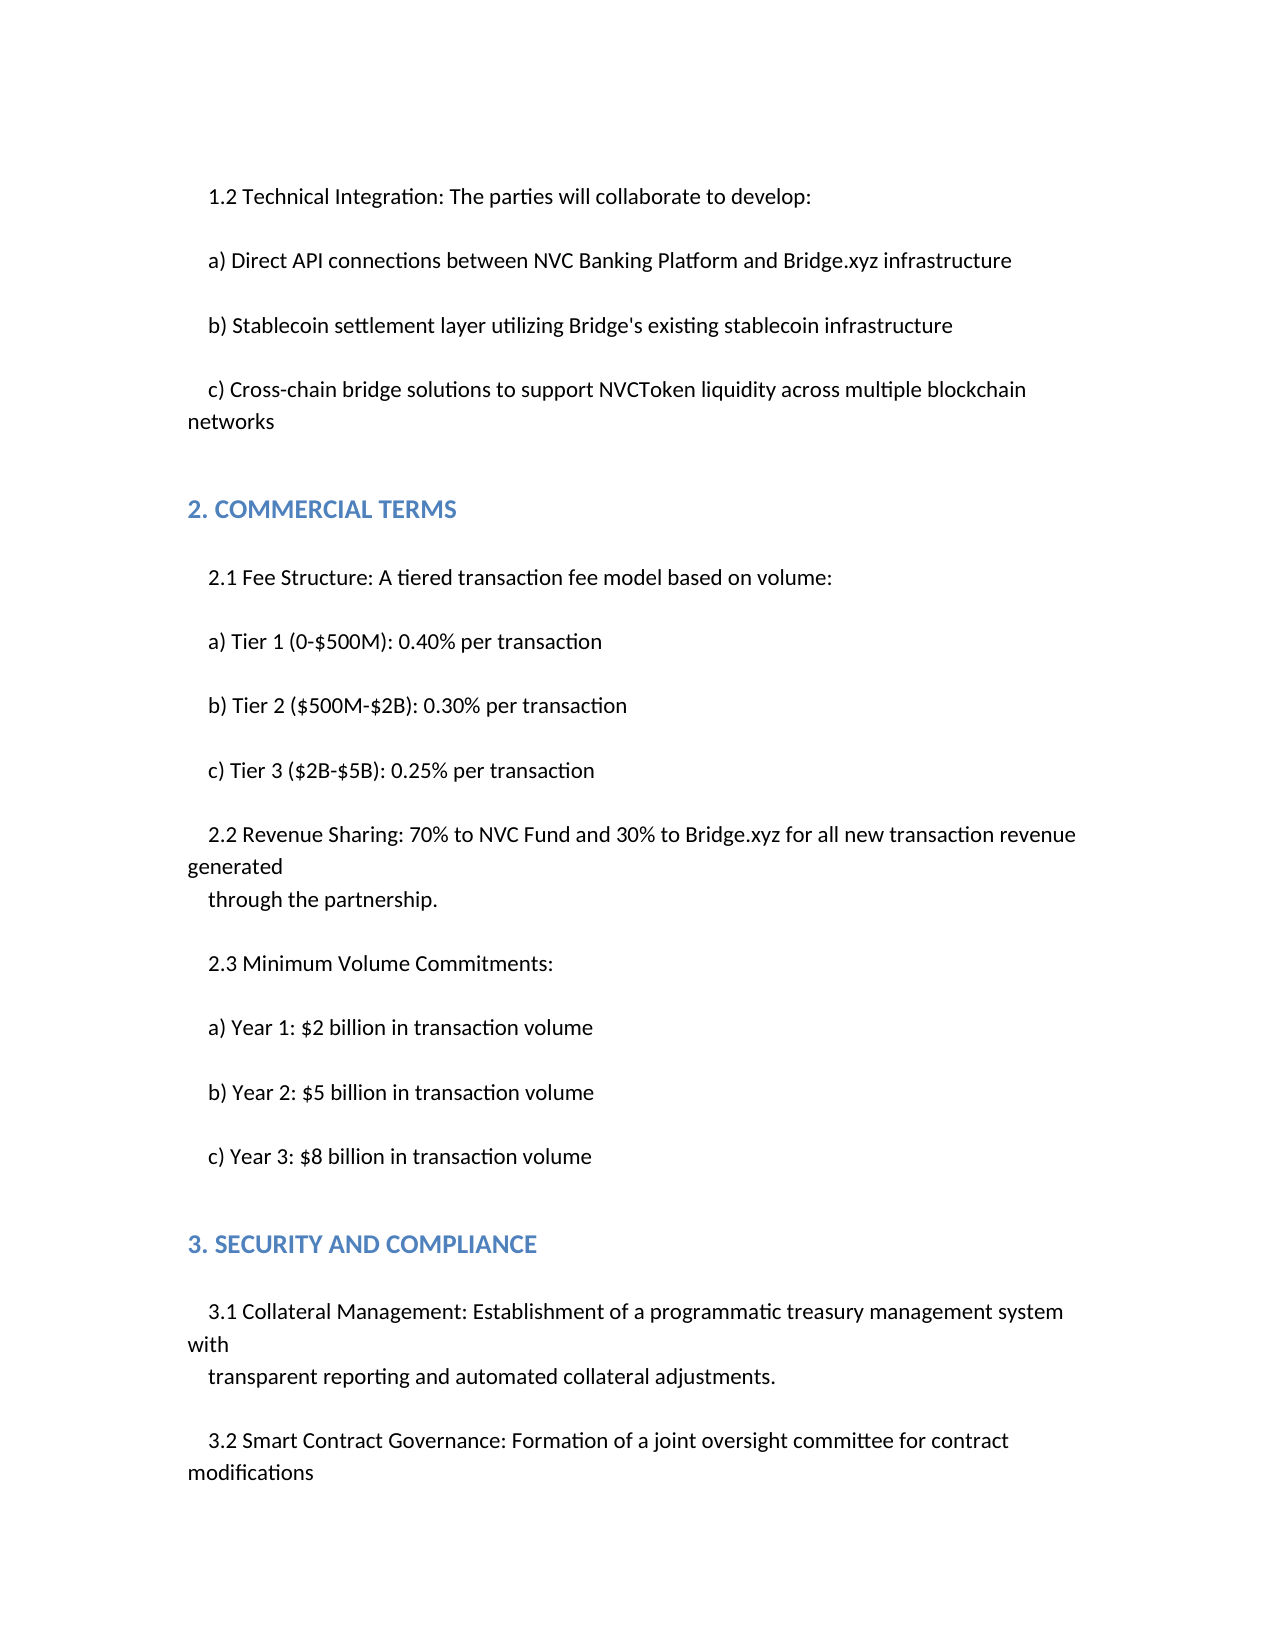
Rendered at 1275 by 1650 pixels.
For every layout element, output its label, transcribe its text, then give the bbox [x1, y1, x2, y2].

text 2.1 Fee Structure: A tiered transaction fee model based on volume: a) Tier 1 (0-$500M): 0.40% per transaction b) Tier 2 ($500M-$2B): 0.30% per transaction c) Tier 3 ($2B-$5B): 0.25% per transaction 2.2 Revenue Sharing: 70% to NVC Fund and 30% to Bridge.xyz for all new transaction revenue generated through the partnership. 2.3 Minimum Volume Commitments: a) Year 1: $2 billion in transaction volume b) Year 2: $5 billion in transaction volume c) Year 3: $8 billion in transaction volume [187, 531, 1087, 1202]
subtitle 2. COMMERCIAL TERMS [187, 493, 1087, 526]
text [187, 1265, 1087, 1486]
subtitle 3. SECURITY AND COMPLIANCE [187, 1227, 1087, 1260]
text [187, 150, 1087, 468]
